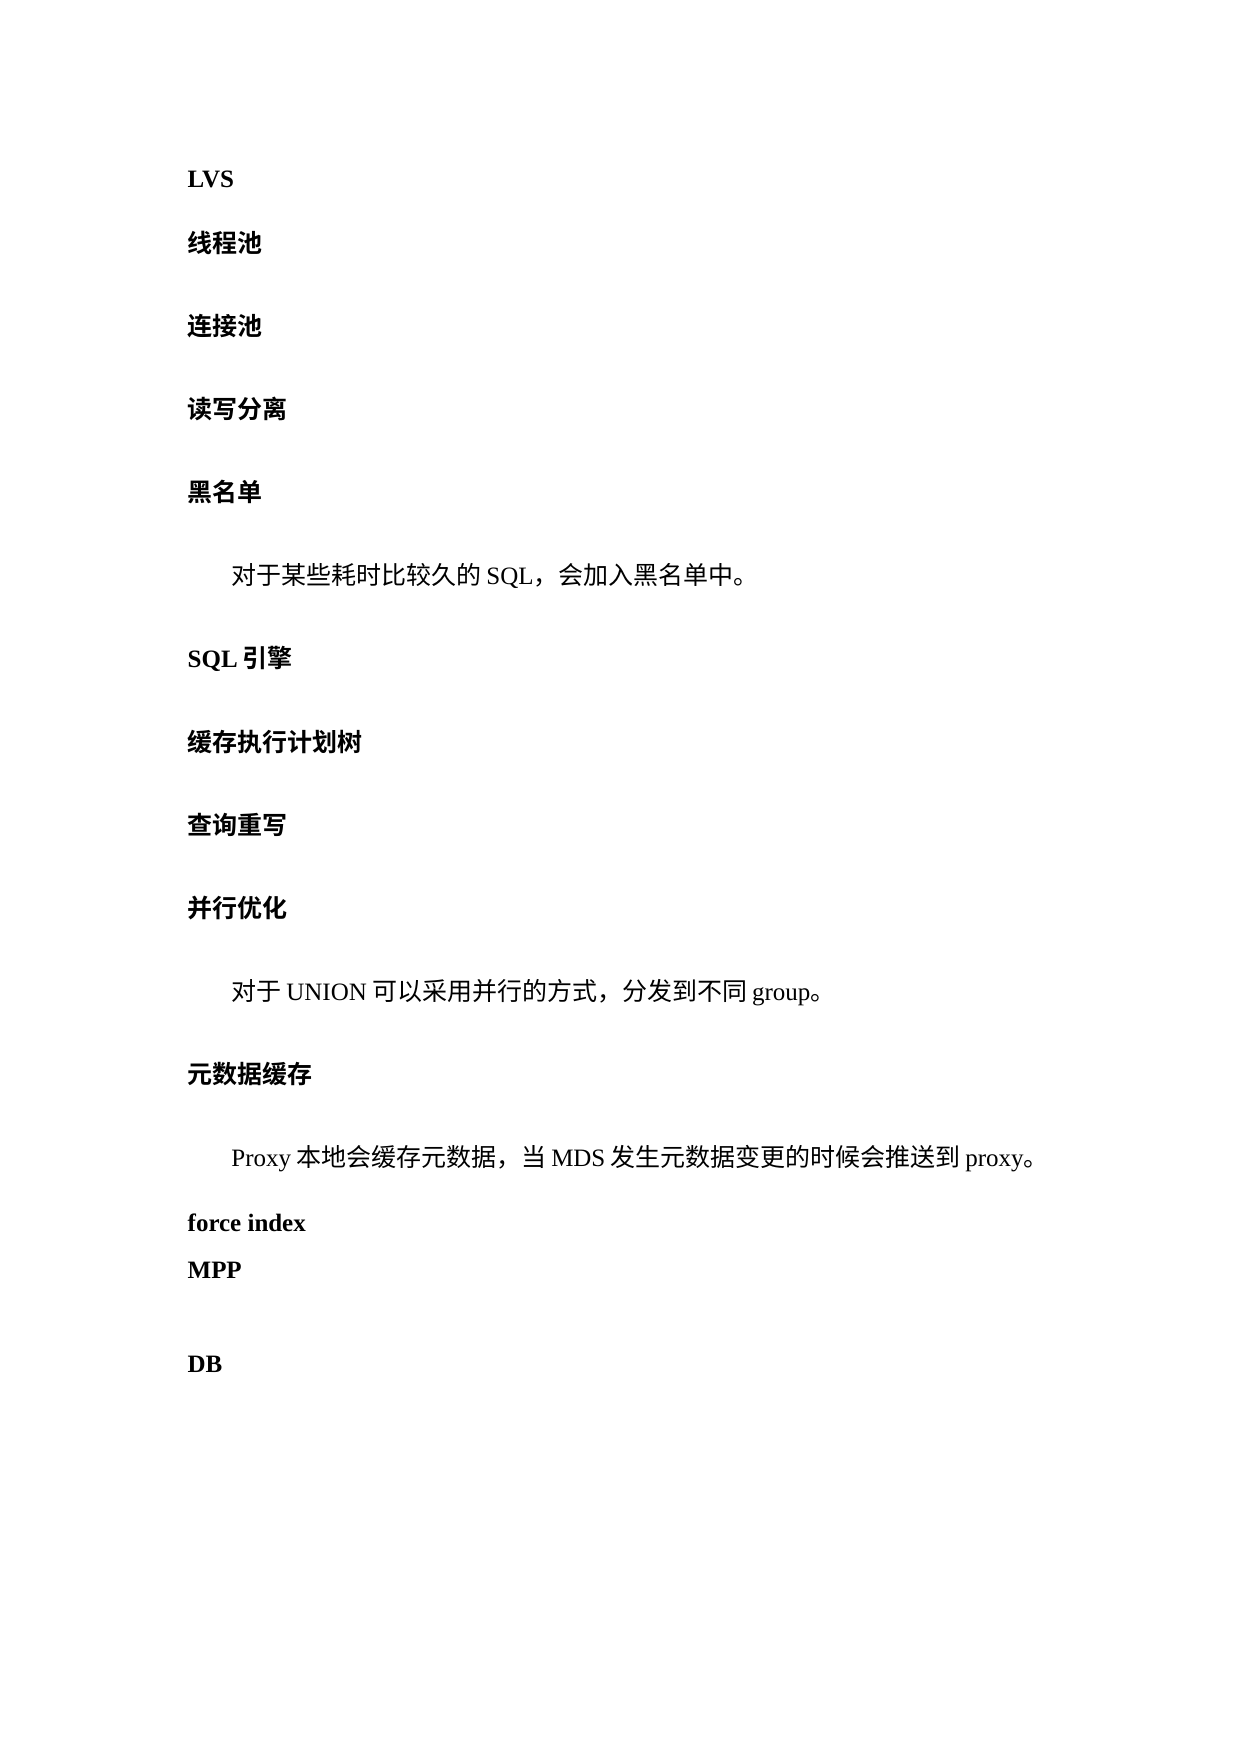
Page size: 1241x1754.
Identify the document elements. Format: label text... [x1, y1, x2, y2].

text 对于某些耗时比较久的SQL，会加入黑名单中。 [187, 541, 1053, 606]
subtitle 查询重写 [187, 791, 1053, 856]
subtitle 元数据缓存 [187, 1040, 1053, 1105]
subtitle 并行优化 [187, 874, 1053, 939]
text Proxy本地会缓存元数据，当MDS发生元数据变更的时候会推送到proxy。 [187, 1123, 1053, 1188]
subtitle 读写分离 [187, 375, 1053, 440]
subtitle 缓存执行计划树 [187, 708, 1053, 773]
subtitle force index [187, 1206, 1053, 1239]
subtitle MPP [187, 1253, 1053, 1286]
subtitle LVS [187, 162, 1053, 194]
subtitle 黑名单 [187, 458, 1053, 523]
text 对于UNION可以采用并行的方式，分发到不同group。 [187, 957, 1053, 1022]
subtitle 连接池 [187, 292, 1053, 357]
subtitle 线程池 [187, 209, 1053, 274]
subtitle SQL引擎 [187, 624, 1053, 689]
subtitle DB [187, 1347, 1053, 1379]
